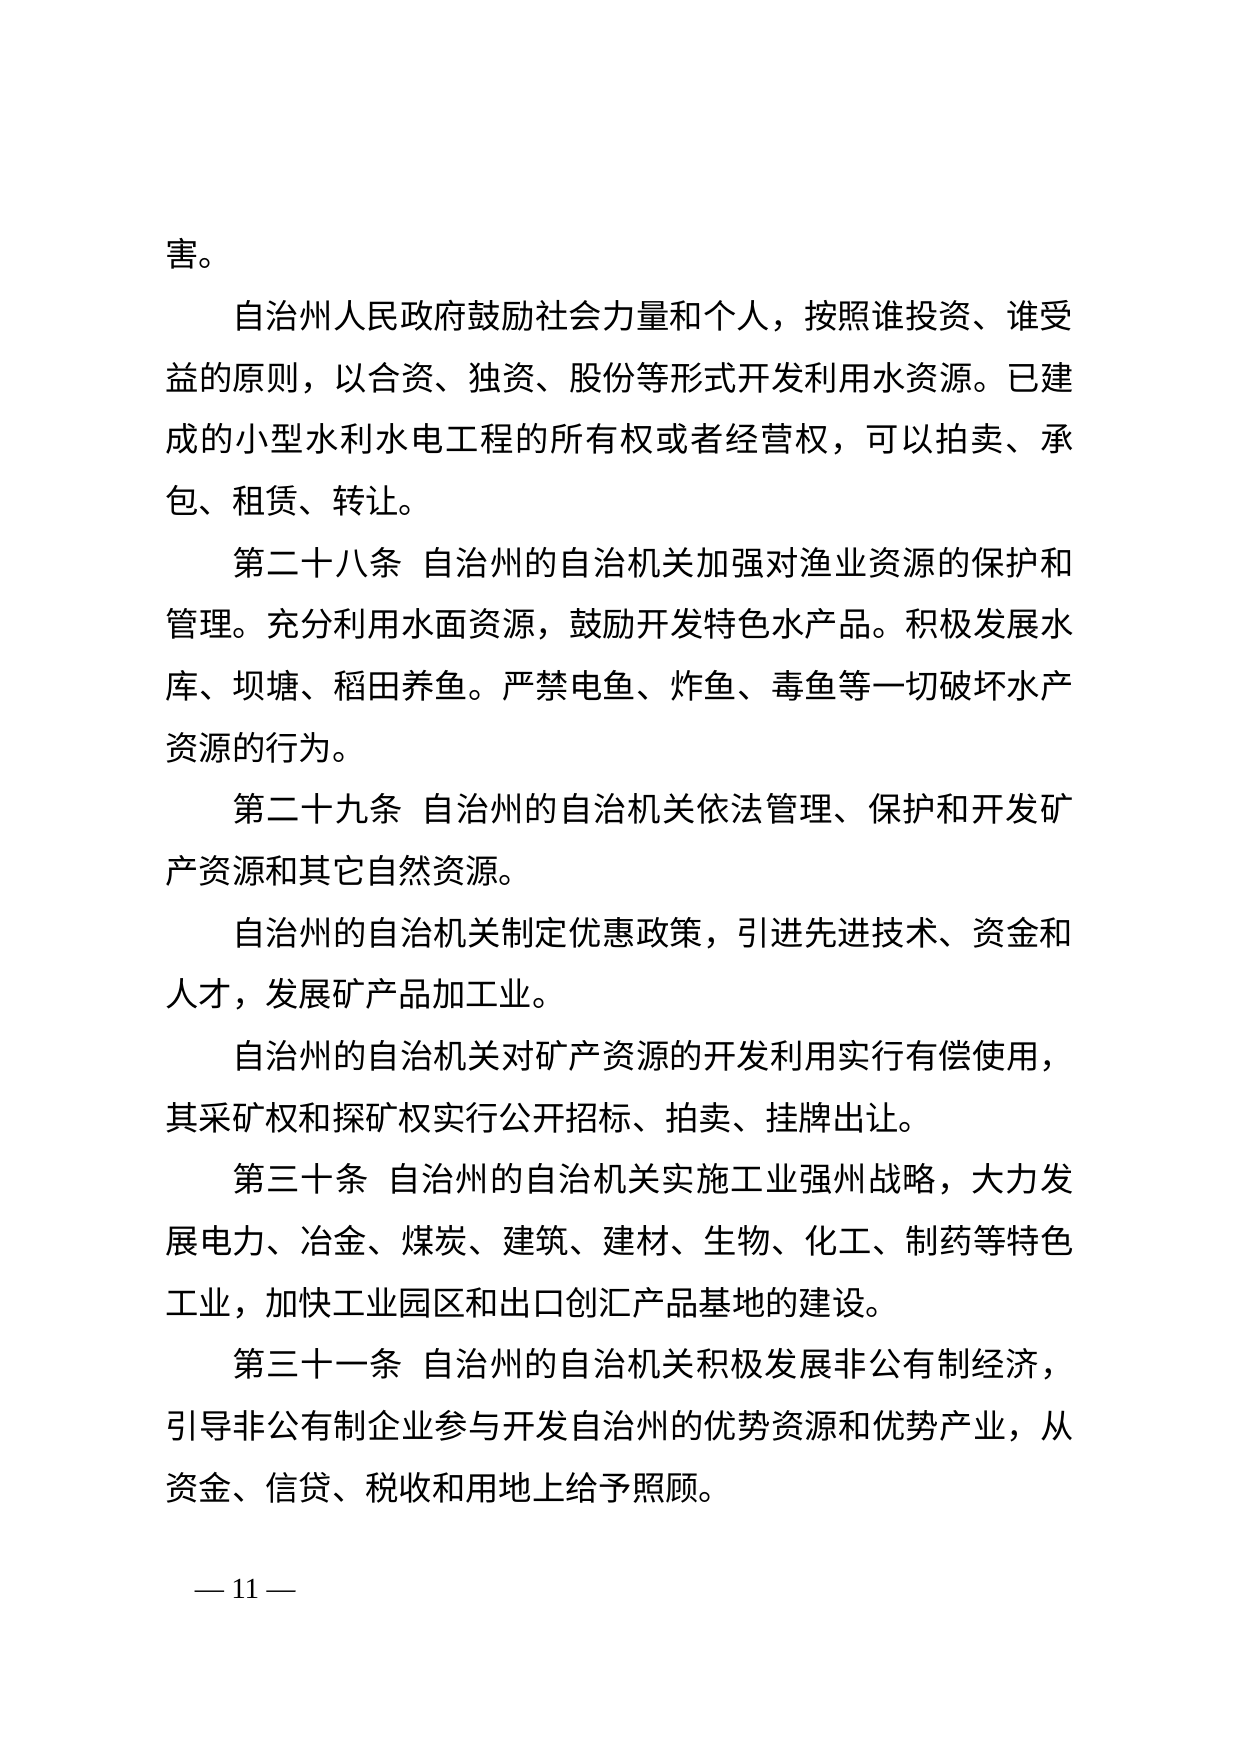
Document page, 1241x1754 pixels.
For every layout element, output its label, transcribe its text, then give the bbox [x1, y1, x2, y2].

text 自治州的自治机关制定优惠政策，引进先进技术、资金和人才，发展矿产品加工业。 [165, 896, 1075, 1019]
text 第三十一条 自治州的自治机关积极发展非公有制经济，引导非公有制企业参与开发自治州的优势资源和优势产业，从资金、信贷、税收和用地上给予照顾。 [165, 1327, 1075, 1512]
text 第二十九条 自治州的自治机关依法管理、保护和开发矿产资源和其它自然资源。 [165, 772, 1075, 896]
text 第二十八条 自治州的自治机关加强对渔业资源的保护和管理。充分利用水面资源，鼓励开发特色水产品。积极发展水库、坝塘、稻田养鱼。严禁电鱼、炸鱼、毒鱼等一切破坏水产资源的行为。 [165, 526, 1075, 772]
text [165, 217, 1075, 279]
text 自治州的自治机关对矿产资源的开发利用实行有偿使用，其采矿权和探矿权实行公开招标、拍卖、挂牌出让。 [165, 1019, 1075, 1142]
text 自治州人民政府鼓励社会力量和个人，按照谁投资、谁受益的原则，以合资、独资、股份等形式开发利用水资源。已建成的小型水利水电工程的所有权或者经营权，可以拍卖、承包、租赁、转让。 [165, 279, 1075, 526]
text 第三十条 自治州的自治机关实施工业强州战略，大力发展电力、冶金、煤炭、建筑、建材、生物、化工、制药等特色工业，加快工业园区和出口创汇产品基地的建设。 [165, 1142, 1075, 1327]
